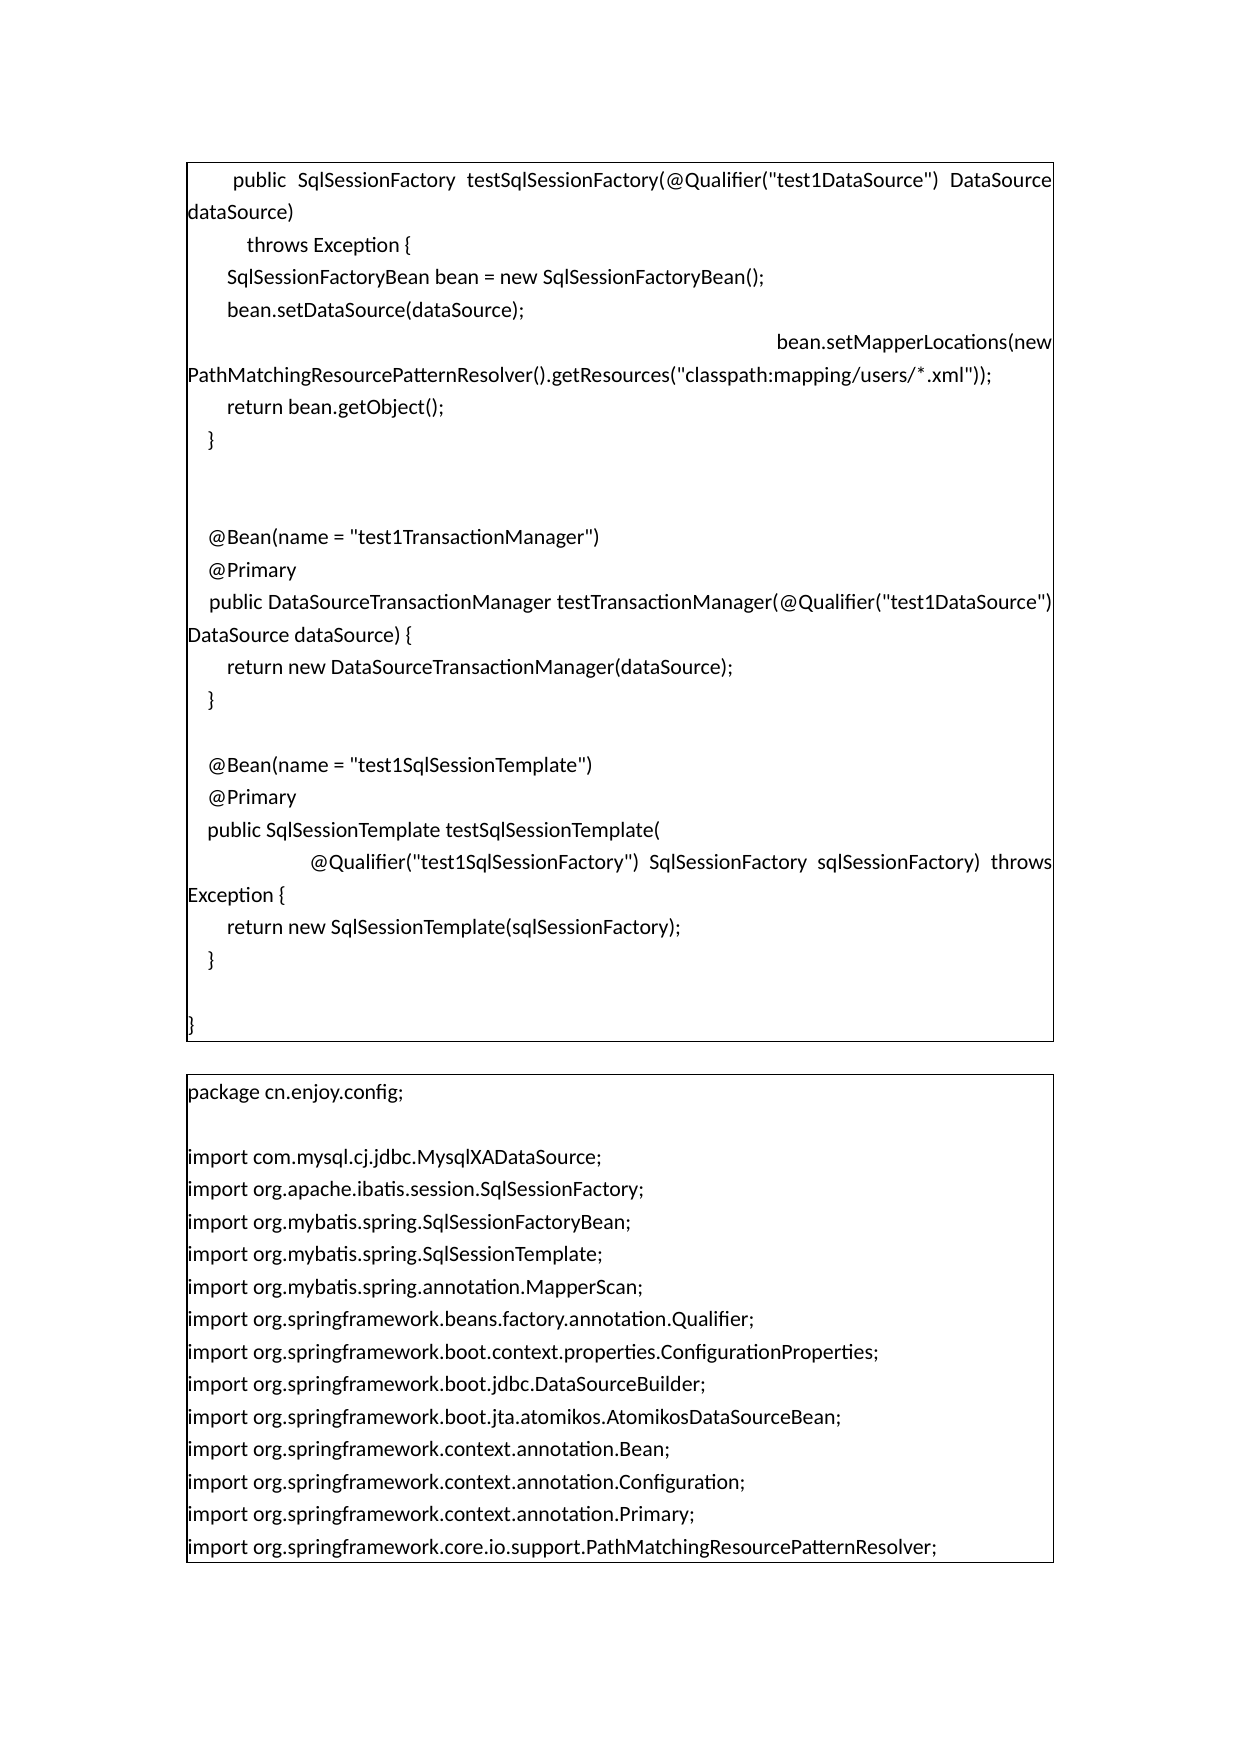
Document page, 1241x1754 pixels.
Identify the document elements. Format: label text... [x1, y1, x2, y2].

text bean.setMapperLocations(new PathMatchingResourcePatternResolver().getResources("classpath:mapping/users/*.xml")); [188, 326, 1053, 391]
text } [188, 683, 1053, 716]
text @Bean(name = "test1TransactionManager") [188, 521, 1053, 553]
text @Primary [188, 781, 1053, 813]
text return new SqlSessionTemplate(sqlSessionFactory); [188, 911, 1053, 943]
text import org.springframework.core.io.support.PathMatchingResourcePatternResolver; [188, 1530, 1053, 1562]
text package cn.enjoy.config; [188, 1075, 1053, 1108]
text public SqlSessionTemplate testSqlSessionTemplate( [188, 813, 1053, 846]
text import org.springframework.context.annotation.Bean; [188, 1433, 1053, 1465]
text import org.springframework.context.annotation.Primary; [188, 1498, 1053, 1530]
text import org.mybatis.spring.SqlSessionFactoryBean; [188, 1205, 1053, 1238]
text public DataSourceTransactionManager testTransactionManager(@Qualifier("test1DataSource") DataSource dataSource) { [188, 586, 1053, 651]
text import org.mybatis.spring.SqlSessionTemplate; [188, 1238, 1053, 1270]
text import org.springframework.boot.context.properties.ConfigurationProperties; [188, 1335, 1053, 1368]
text } [188, 943, 1053, 976]
text } [188, 423, 1053, 456]
text throws Exception { [188, 228, 1053, 261]
text return new DataSourceTransactionManager(dataSource); [188, 651, 1053, 683]
text return bean.getObject(); [188, 391, 1053, 423]
text import org.springframework.context.annotation.Configuration; [188, 1465, 1053, 1498]
text @Bean(name = "test1SqlSessionTemplate") [188, 748, 1053, 781]
text bean.setDataSource(dataSource); [188, 293, 1053, 326]
text SqlSessionFactoryBean bean = new SqlSessionFactoryBean(); [188, 261, 1053, 293]
text import org.springframework.boot.jdbc.DataSourceBuilder; [188, 1368, 1053, 1400]
text import org.springframework.beans.factory.annotation.Qualifier; [188, 1303, 1053, 1335]
text public SqlSessionFactory testSqlSessionFactory(@Qualifier("test1DataSource") DataSource dataSource) [188, 163, 1053, 228]
text import org.mybatis.spring.annotation.MapperScan; [188, 1270, 1053, 1303]
text @Primary [188, 553, 1053, 586]
text import org.springframework.boot.jta.atomikos.AtomikosDataSourceBean; [188, 1400, 1053, 1433]
text import com.mysql.cj.jdbc.MysqlXADataSource; [188, 1140, 1053, 1173]
text import org.apache.ibatis.session.SqlSessionFactory; [188, 1173, 1053, 1205]
text } [188, 1007, 1053, 1041]
text @Qualifier("test1SqlSessionFactory") SqlSessionFactory sqlSessionFactory) throws Exception { [188, 846, 1053, 911]
